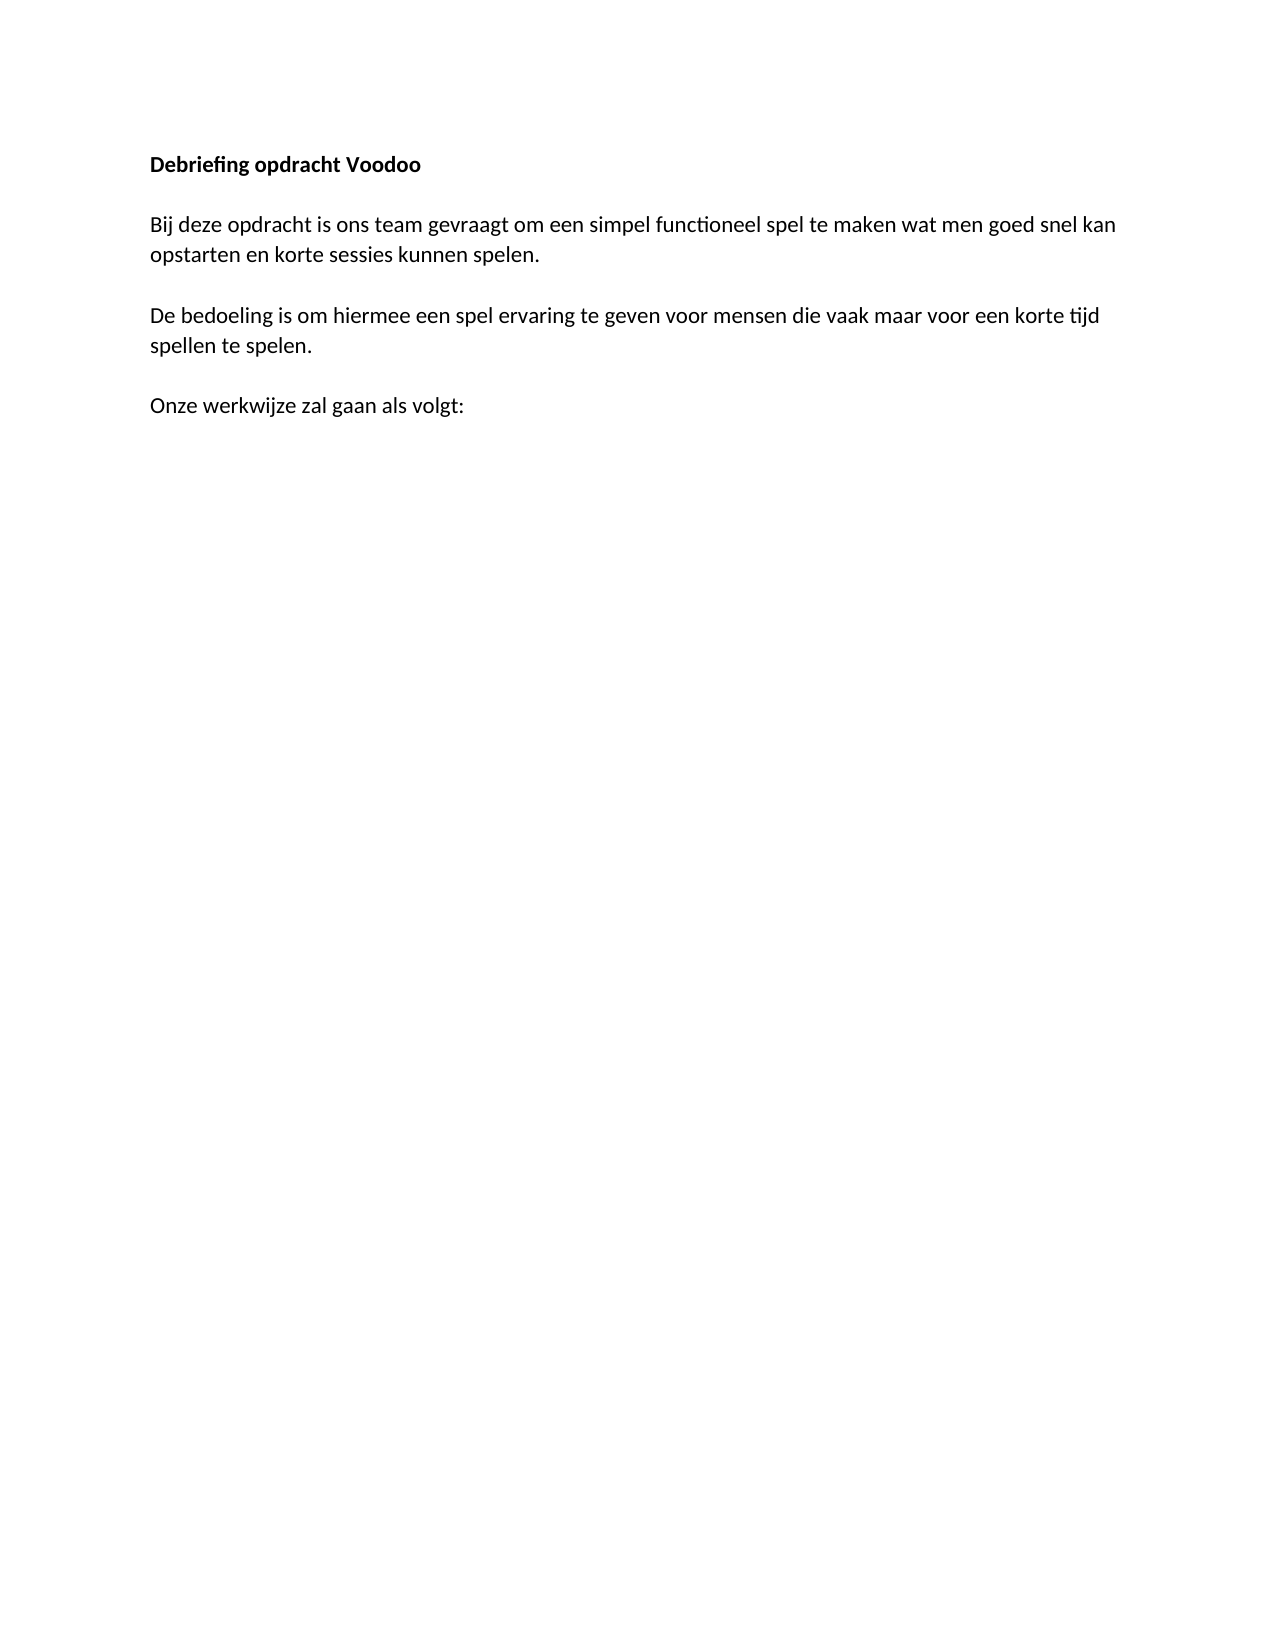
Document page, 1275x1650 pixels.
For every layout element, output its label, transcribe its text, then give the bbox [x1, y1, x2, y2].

text Debriefing opdracht Voodoo Bij deze opdracht is ons team gevraagt om een simpel functioneel spel te maken wat men goed snel kan opstarten en korte sessies kunnen spelen. De bedoeling is om hiermee een spel ervaring te geven voor mensen die vaak maar voor een korte tijd spellen te spelen. Onze werkwijze zal gaan als volgt: [150, 150, 1125, 480]
